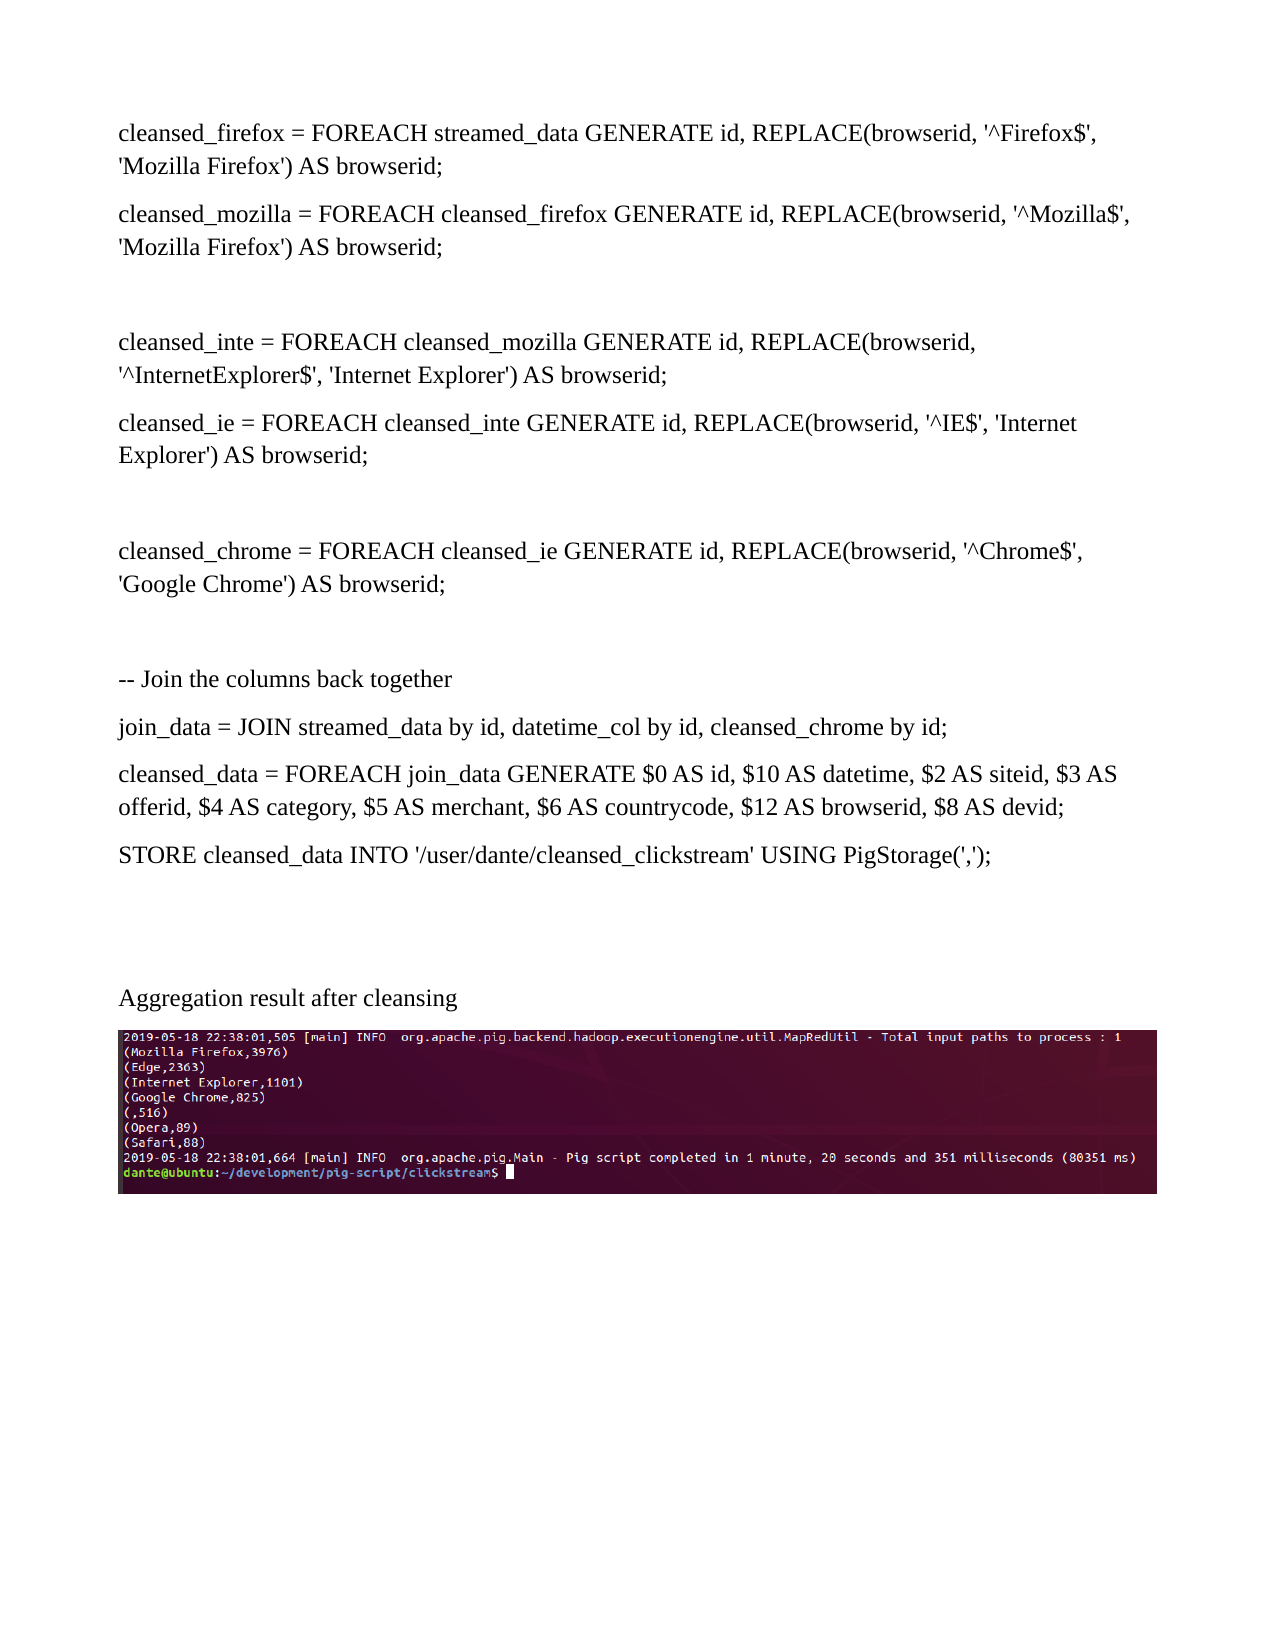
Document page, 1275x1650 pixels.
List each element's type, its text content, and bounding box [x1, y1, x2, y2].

text cleansed_inte = FOREACH cleansed_mozilla GENERATE id, REPLACE(browserid, '^InternetExplorer$', 'Internet Explorer') AS browserid; [118, 327, 1157, 389]
text STORE cleansed_data INTO '/user/dante/cleansed_clickstream' USING PigStorage(','); [118, 840, 1157, 869]
text cleansed_chrome = FOREACH cleansed_ie GENERATE id, REPLACE(browserid, '^Chrome$', 'Google Chrome') AS browserid; [118, 536, 1157, 598]
text cleansed_firefox = FOREACH streamed_data GENERATE id, REPLACE(browserid, '^Firefox$', 'Mozilla Firefox') AS browserid; [118, 118, 1157, 180]
picture [118, 1030, 1157, 1194]
text -- Join the columns back together [118, 664, 1157, 693]
text join_data = JOIN streamed_data by id, datetime_col by id, cleansed_chrome by id; [118, 712, 1157, 740]
text cleansed_mozilla = FOREACH cleansed_firefox GENERATE id, REPLACE(browserid, '^Mozilla$', 'Mozilla Firefox') AS browserid; [118, 199, 1157, 261]
text cleansed_data = FOREACH join_data GENERATE $0 AS id, $10 AS datetime, $2 AS siteid, $3 AS offerid, $4 AS category, $5 AS merchant, $6 AS countrycode, $12 AS browserid, $8 AS devid; [118, 759, 1157, 821]
text cleansed_ie = FOREACH cleansed_inte GENERATE id, REPLACE(browserid, '^IE$', 'Internet Explorer') AS browserid; [118, 408, 1157, 469]
text Aggregation result after cleansing [118, 983, 1157, 1011]
